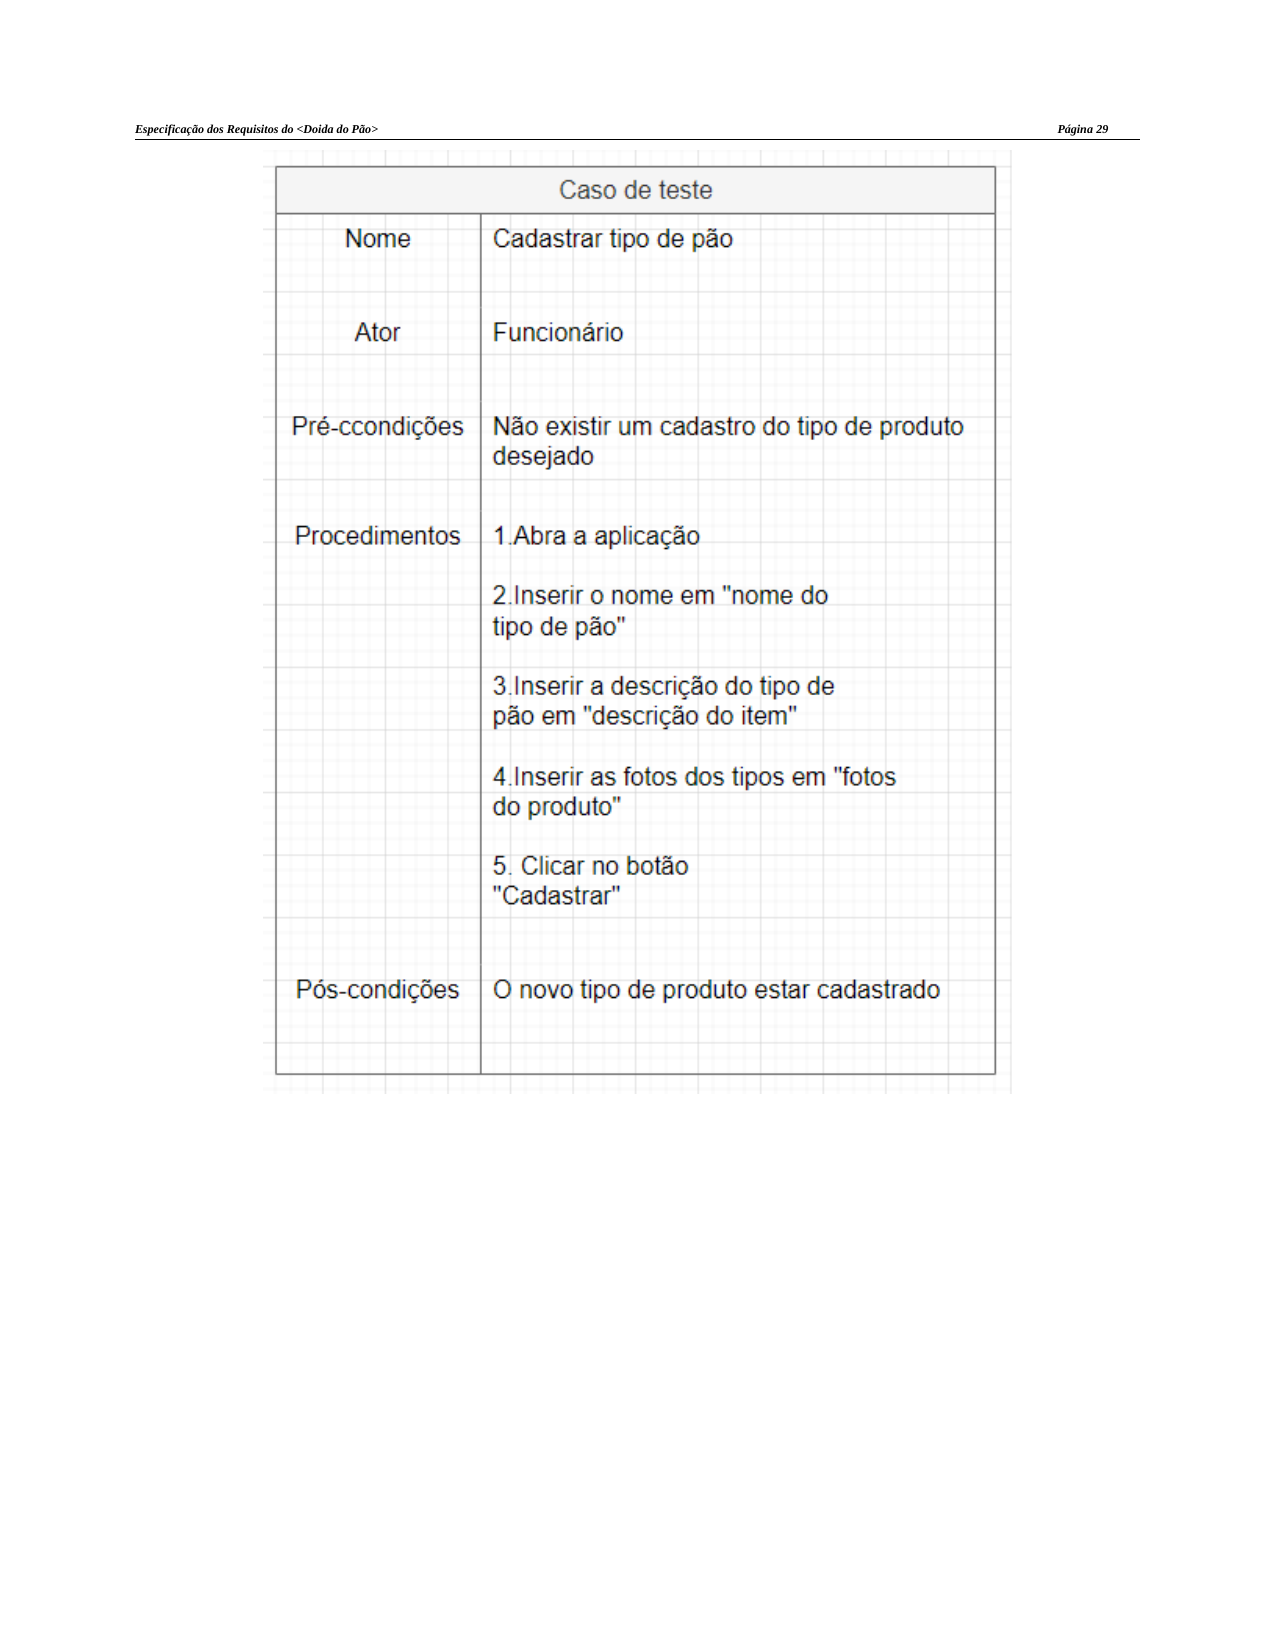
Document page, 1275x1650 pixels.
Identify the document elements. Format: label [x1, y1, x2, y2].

picture [263, 150, 1012, 1094]
